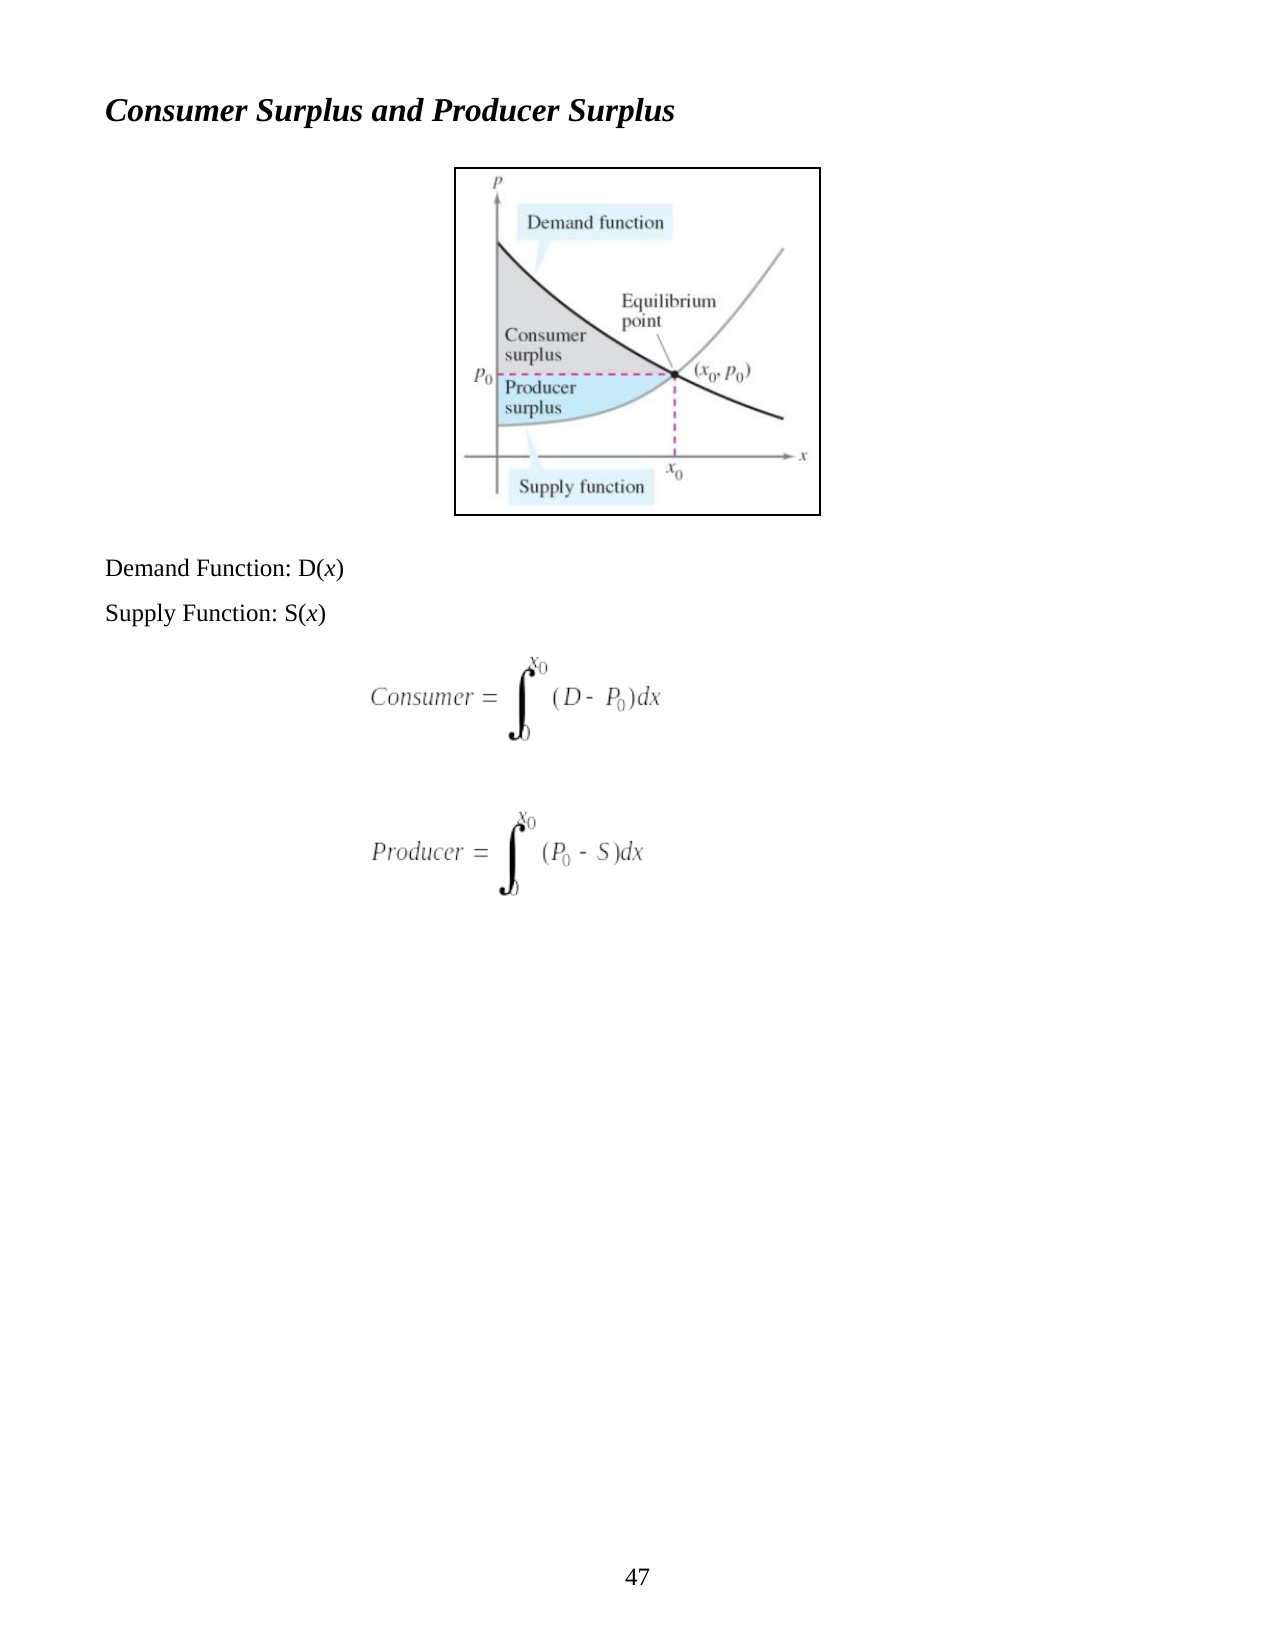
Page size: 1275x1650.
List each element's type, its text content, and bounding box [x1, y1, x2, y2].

text Supply Function: S(x) [105, 598, 1170, 627]
text Demand Function: D(x) [105, 553, 1170, 582]
picture [456, 169, 819, 514]
text Consumer Surplus and Producer Surplus [105, 90, 1170, 128]
